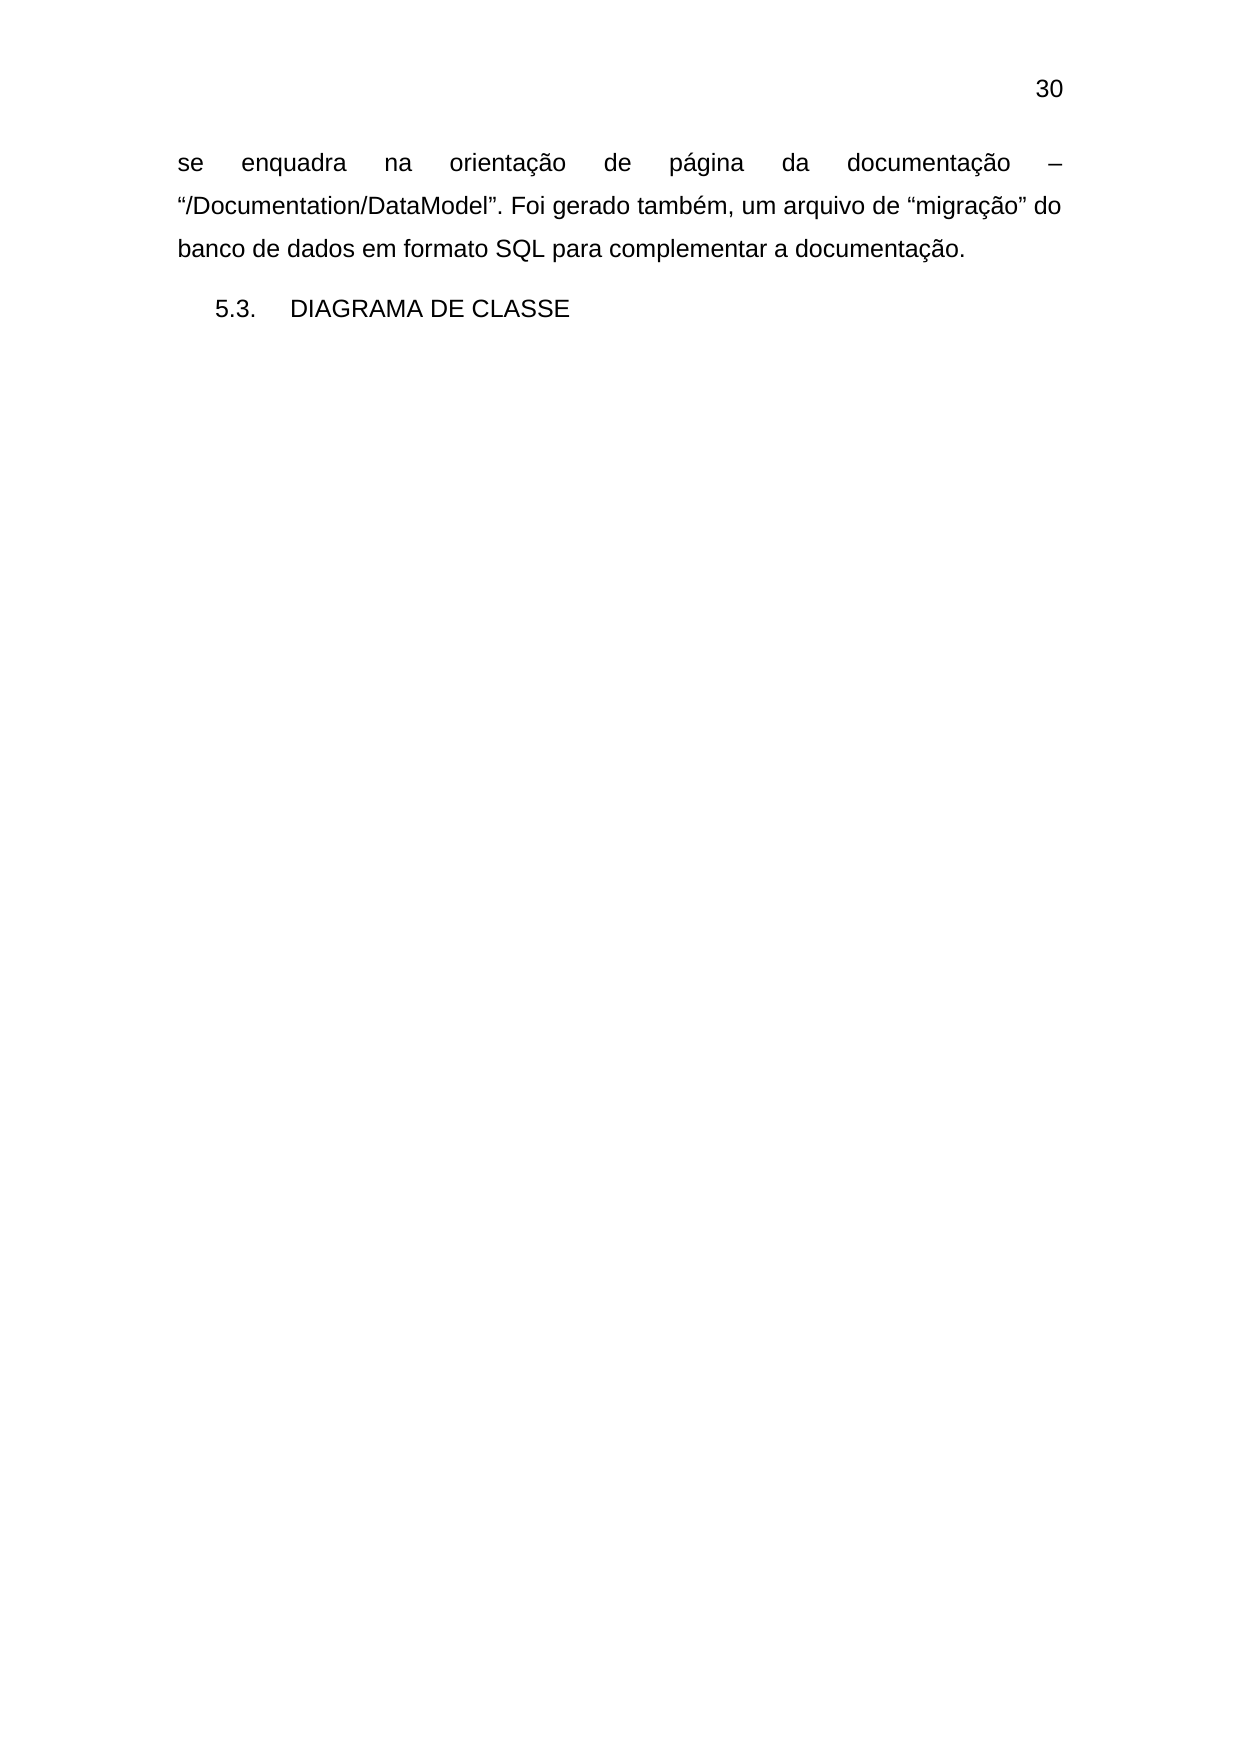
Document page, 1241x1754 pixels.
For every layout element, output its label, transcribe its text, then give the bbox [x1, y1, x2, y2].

subtitle DIAGRAMA DE CLASSE [215, 294, 1063, 322]
